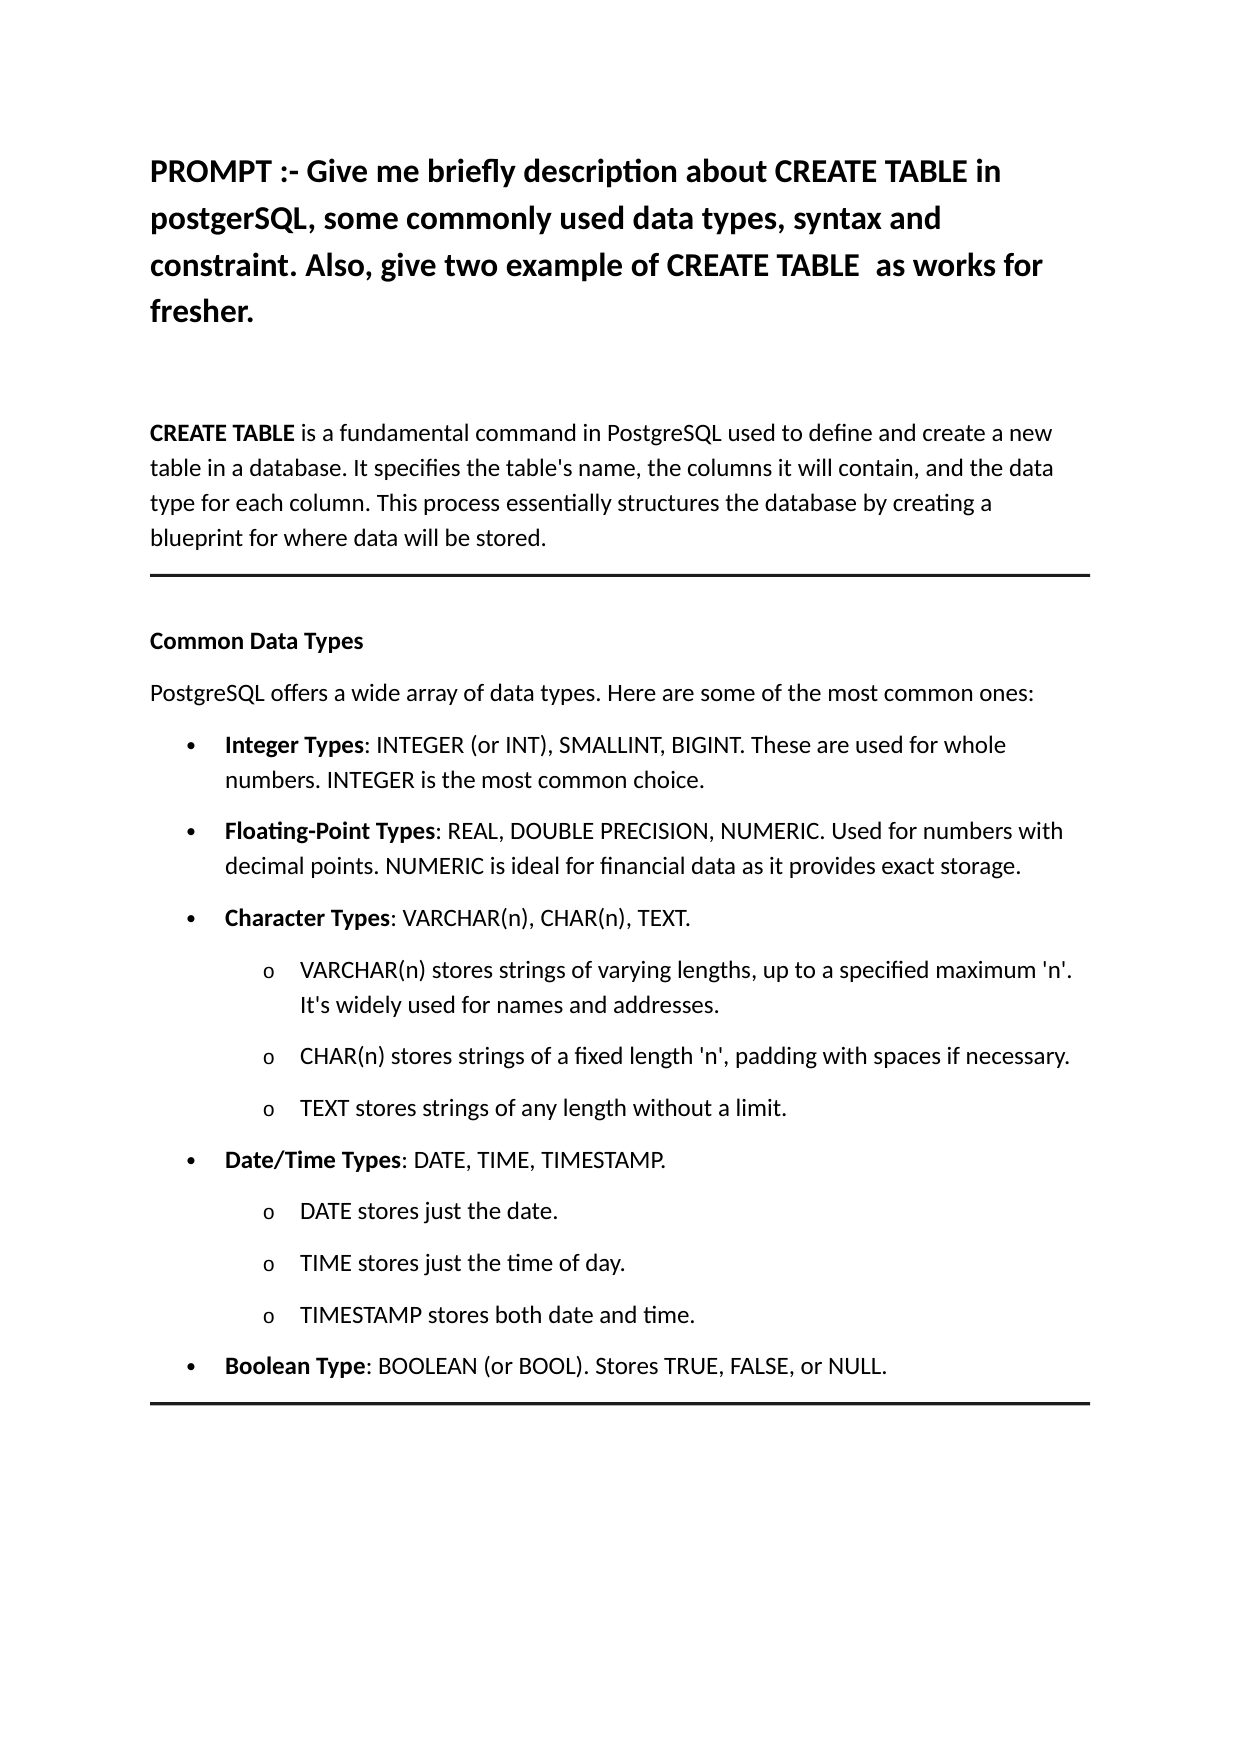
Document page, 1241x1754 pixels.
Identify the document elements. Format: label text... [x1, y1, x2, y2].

list CHAR(n) stores strings of a fixed length 'n', padding with spaces if necessary. [262, 1041, 1090, 1071]
list Character Types: VARCHAR(n), CHAR(n), TEXT. [187, 902, 1090, 933]
text Common Data Types [150, 626, 1090, 656]
list DATE stores just the date. [262, 1196, 1090, 1226]
list Integer Types: INTEGER (or INT), SMALLINT, BIGINT. These are used for whole numbers. INTEGER is the most common choice. [187, 729, 1090, 794]
list Date/Time Types: DATE, TIME, TIMESTAMP. [187, 1144, 1090, 1174]
list Boolean Type: BOOLEAN (or BOOL). Stores TRUE, FALSE, or NULL. [187, 1351, 1090, 1381]
text PROMPT :- Give me briefly description about CREATE TABLE in postgerSQL, some commonly used data types, syntax and constraint. Also, give two example of CREATE TABLE as works for fresher. [150, 150, 1090, 331]
text CREATE TABLE is a fundamental command in PostgreSQL used to define and create a new table in a database. It specifies the table's name, the columns it will contain, and the data type for each column. This process essentially structures the database by creating a blueprint for where data will be stored. [150, 417, 1090, 553]
list TEXT stores strings of any length without a limit. [262, 1092, 1090, 1123]
list TIMESTAMP stores both date and time. [262, 1299, 1090, 1329]
list Floating-Point Types: REAL, DOUBLE PRECISION, NUMERIC. Used for numbers with decimal points. NUMERIC is ideal for financial data as it provides exact storage. [187, 816, 1090, 881]
list TIME stores just the time of day. [262, 1247, 1090, 1278]
text PostgreSQL offers a wide array of data types. Here are some of the most common ones: [150, 677, 1090, 708]
list VARCHAR(n) stores strings of varying lengths, up to a specified maximum 'n'. It's widely used for names and addresses. [262, 954, 1090, 1019]
